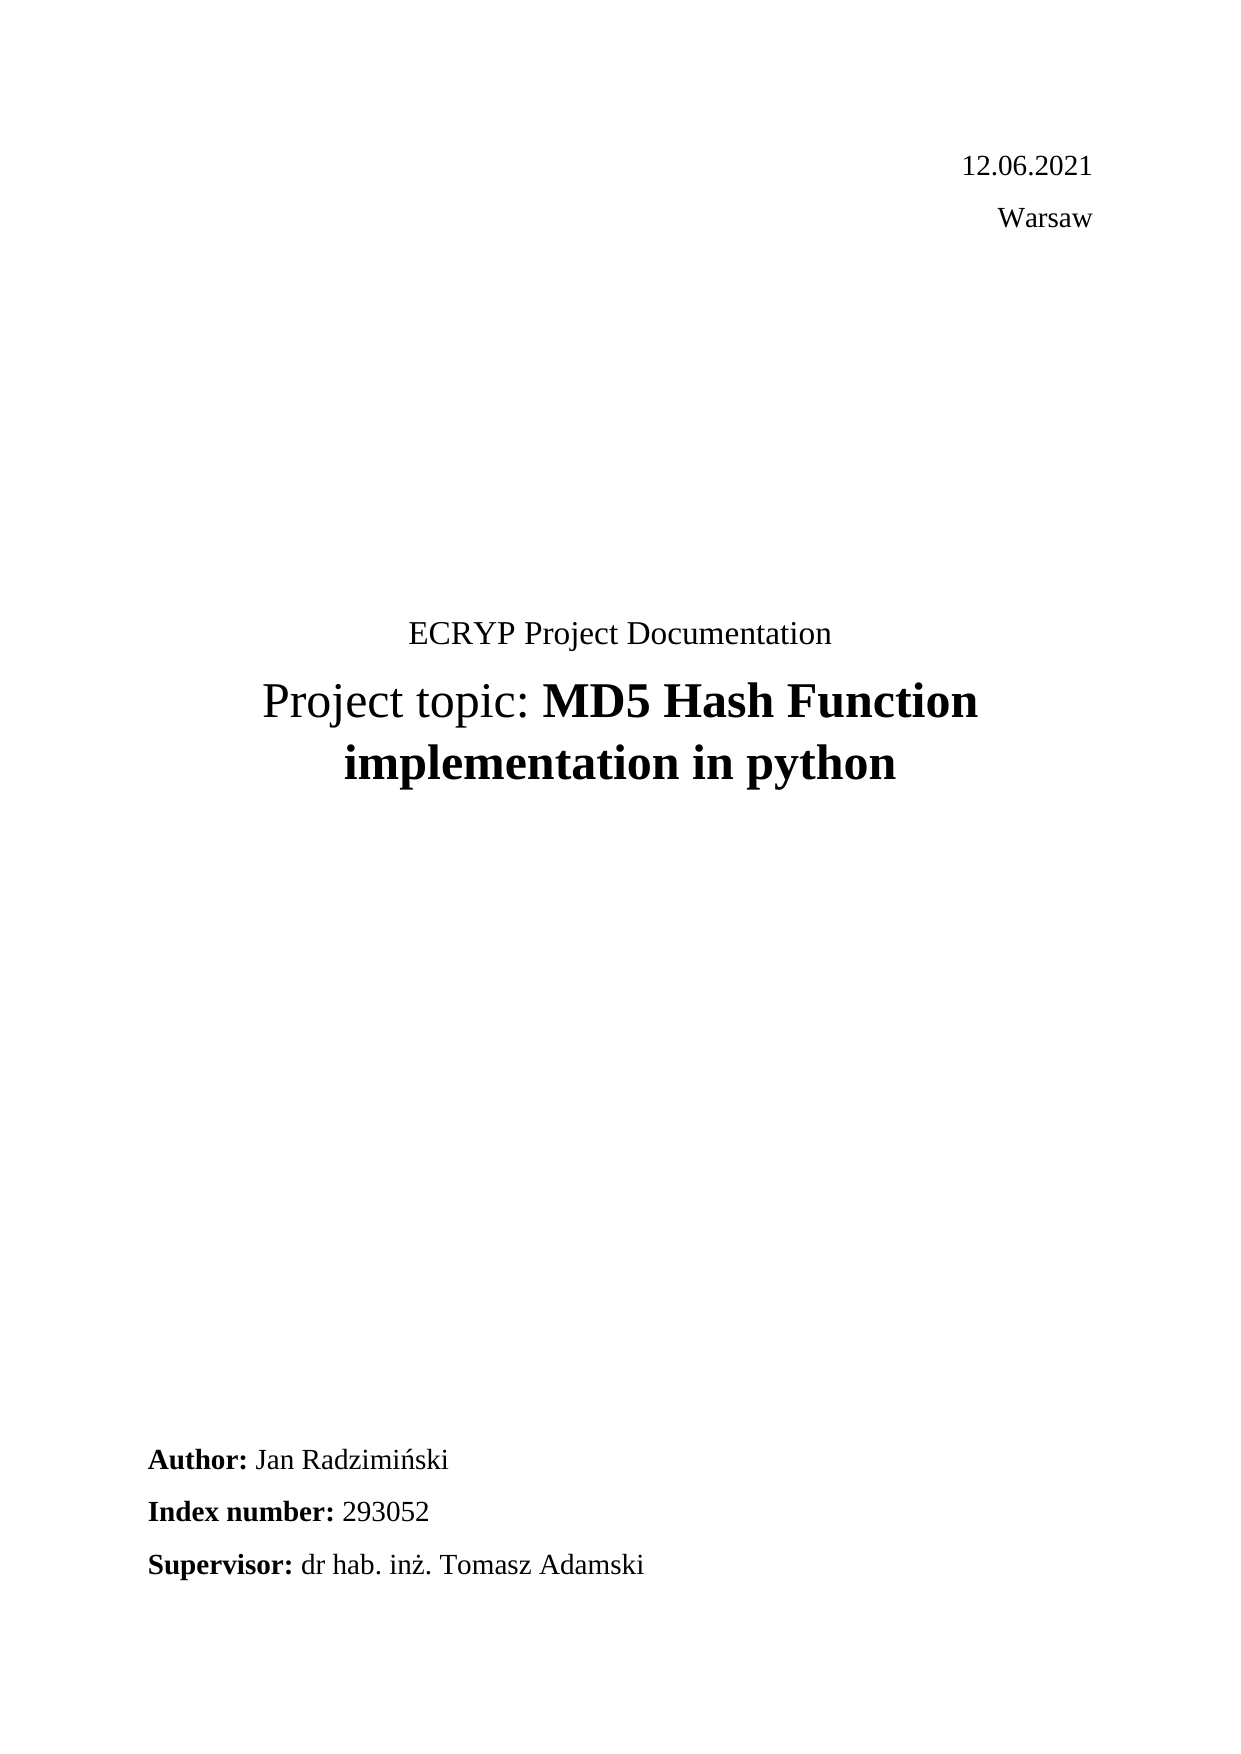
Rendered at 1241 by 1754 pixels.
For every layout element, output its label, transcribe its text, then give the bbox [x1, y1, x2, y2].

text Project topic: MD5 Hash Function implementation in python [148, 671, 1093, 791]
text Index number: 293052 [148, 1494, 1093, 1528]
text Warsaw [148, 200, 1093, 234]
text 12.06.2021 [148, 148, 1093, 181]
text ECRYP Project Documentation [148, 613, 1093, 651]
text Supervisor: dr hab. inż. Tomasz Adamski [148, 1547, 1093, 1581]
text Author: Jan Radzimiński [148, 1442, 1093, 1475]
